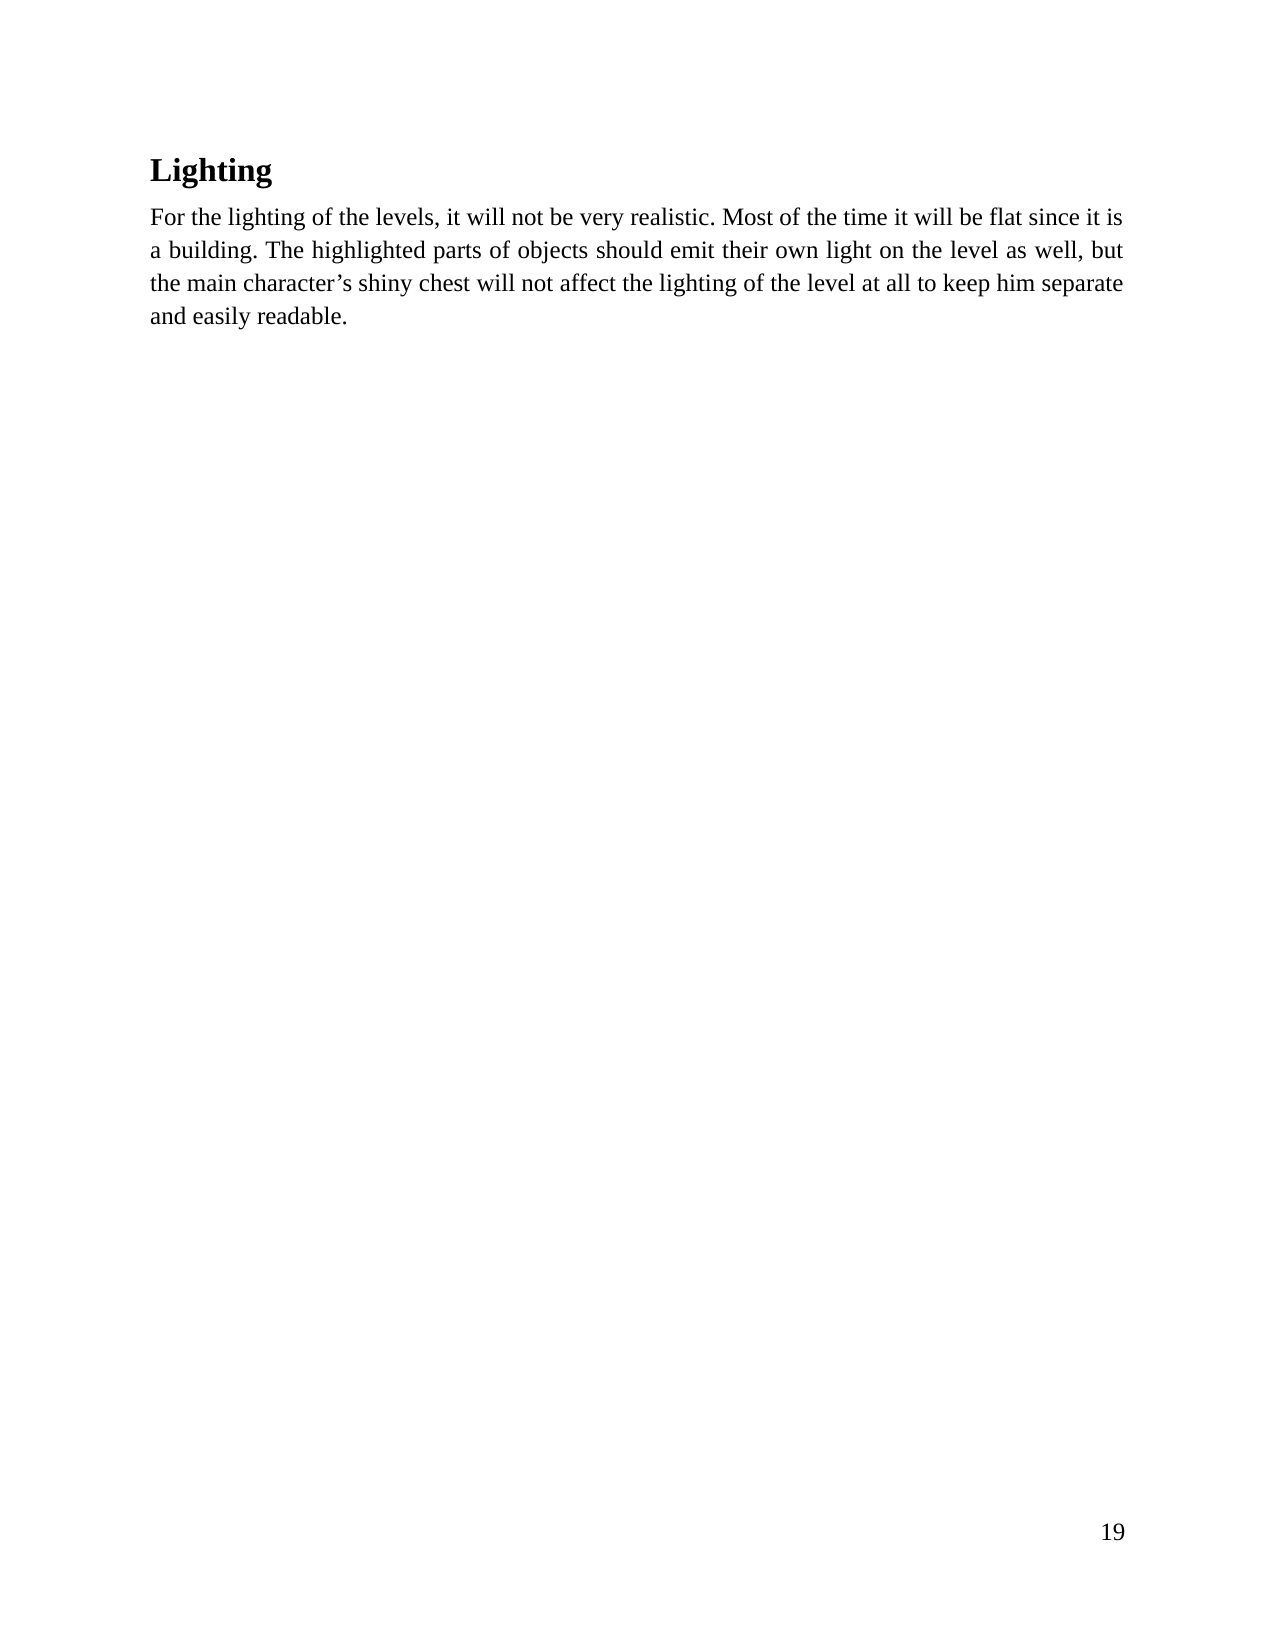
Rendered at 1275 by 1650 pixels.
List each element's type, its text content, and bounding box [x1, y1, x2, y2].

subtitle Lighting [150, 150, 1125, 188]
text For the lighting of the levels, it will not be very realistic. Most of the time it will be flat since it is a building. The highlighted parts of objects should emit their own light on the level as well, but the main character’s shiny chest will not affect the lighting of the level at all to keep him separate and easily readable. [150, 202, 1125, 330]
